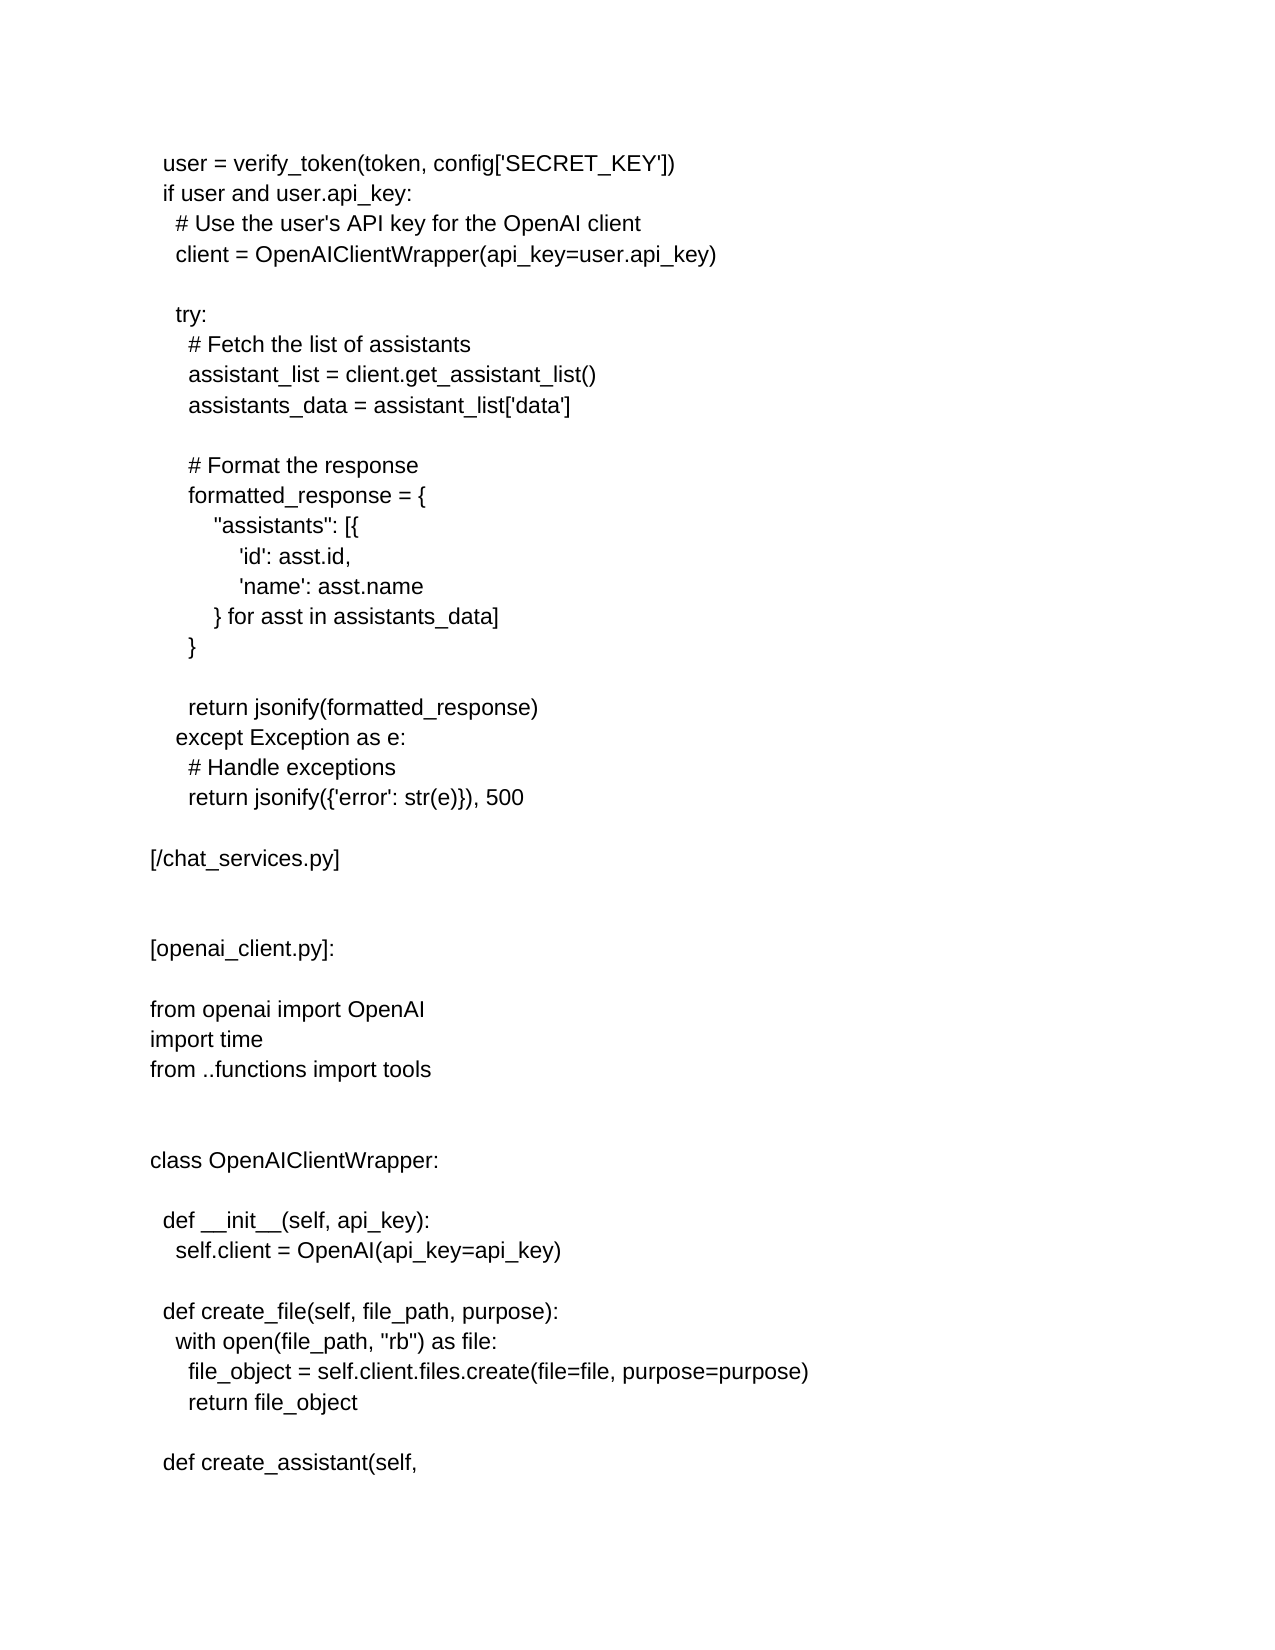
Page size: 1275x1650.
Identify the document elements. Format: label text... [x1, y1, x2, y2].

text } [150, 633, 1125, 660]
text return jsonify(formatted_response) [150, 694, 1125, 720]
text from ..functions import tools [150, 1056, 1125, 1083]
text assistants_data = assistant_list['data'] [150, 392, 1125, 418]
text user = verify_token(token, config['SECRET_KEY']) [150, 150, 1125, 176]
text from openai import OpenAI [150, 996, 1125, 1022]
text file_object = self.client.files.create(file=file, purpose=purpose) [150, 1358, 1125, 1385]
text try: [150, 301, 1125, 327]
text return file_object [150, 1388, 1125, 1415]
text def create_assistant(self, [150, 1449, 1125, 1475]
text class OpenAIClientWrapper: [150, 1147, 1125, 1173]
text except Exception as e: [150, 724, 1125, 750]
text def create_file(self, file_path, purpose): [150, 1298, 1125, 1324]
text formatted_response = { [150, 482, 1125, 509]
text # Fetch the list of assistants [150, 331, 1125, 358]
text with open(file_path, "rb") as file: [150, 1328, 1125, 1354]
text self.client = OpenAI(api_key=api_key) [150, 1237, 1125, 1264]
text "assistants": [{ [150, 512, 1125, 539]
text def __init__(self, api_key): [150, 1207, 1125, 1234]
text assistant_list = client.get_assistant_list() [150, 361, 1125, 388]
text client = OpenAIClientWrapper(api_key=user.api_key) [150, 241, 1125, 267]
text # Handle exceptions [150, 754, 1125, 781]
text [openai_client.py]: [150, 935, 1125, 962]
text [/chat_services.py] [150, 845, 1125, 871]
text 'name': asst.name [150, 573, 1125, 599]
text if user and user.api_key: [150, 180, 1125, 207]
text # Format the response [150, 452, 1125, 478]
text # Use the user's API key for the OpenAI client [150, 210, 1125, 237]
text 'id': asst.id, [150, 543, 1125, 569]
text import time [150, 1026, 1125, 1052]
text } for asst in assistants_data] [150, 603, 1125, 629]
text return jsonify({'error': str(e)}), 500 [150, 784, 1125, 811]
